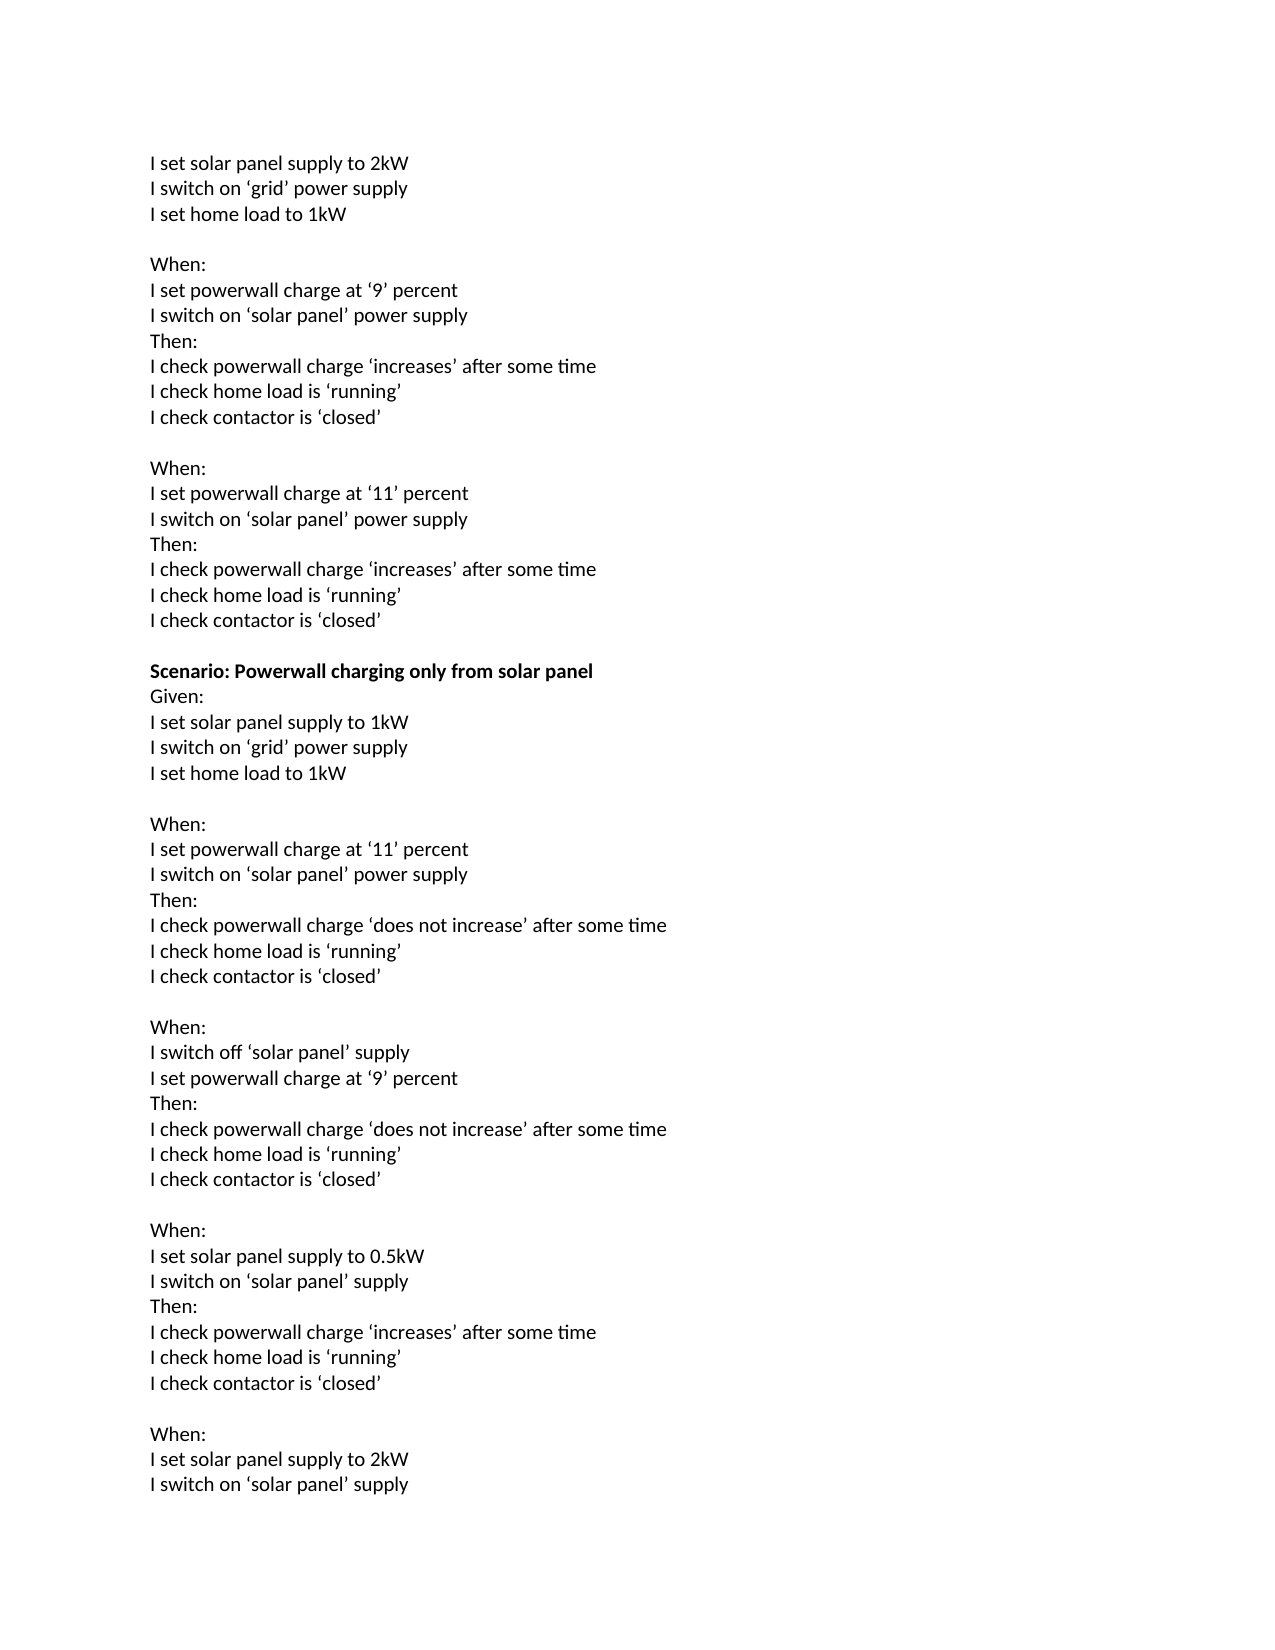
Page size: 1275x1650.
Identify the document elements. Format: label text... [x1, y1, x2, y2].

text I switch on ‘solar panel’ power supply [150, 302, 1125, 328]
text I set home load to 1kW [150, 201, 1125, 226]
text Then: [150, 1294, 1125, 1319]
text I check powerwall charge ‘does not increase’ after some time [150, 1116, 1125, 1141]
text When: [150, 1421, 1125, 1446]
text Then: [150, 531, 1125, 557]
text I check home load is ‘running’ [150, 1344, 1125, 1370]
text I check home load is ‘running’ [150, 582, 1125, 607]
text I set solar panel supply to 0.5kW I switch on ‘solar panel’ supply [150, 1243, 1125, 1294]
text I set solar panel supply to 2kW I switch on ‘solar panel’ supply [150, 1446, 1125, 1497]
text I check home load is ‘running’ [150, 938, 1125, 963]
text I check contactor is ‘closed’ [150, 963, 1125, 989]
text When: [150, 1217, 1125, 1243]
text I check contactor is ‘closed’ [150, 1167, 1125, 1192]
text I check powerwall charge ‘does not increase’ after some time [150, 912, 1125, 938]
text I check powerwall charge ‘increases’ after some time [150, 557, 1125, 582]
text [150, 1319, 1125, 1344]
text Then: [150, 328, 1125, 353]
text Scenario: Powerwall charging only from solar panel [150, 658, 1125, 684]
text I switch off ‘solar panel’ supply [150, 1039, 1125, 1065]
text I check contactor is ‘closed’ [150, 607, 1125, 633]
text I switch on ‘grid’ power supply [150, 175, 1125, 201]
text Given: [150, 684, 1125, 709]
text I switch on ‘grid’ power supply [150, 734, 1125, 760]
text I check contactor is ‘closed’ [150, 1370, 1125, 1395]
text I set solar panel supply to 1kW [150, 709, 1125, 734]
text When: [150, 252, 1125, 277]
text I set home load to 1kW [150, 760, 1125, 785]
text I set powerwall charge at ‘11’ percent [150, 836, 1125, 862]
text I check powerwall charge ‘increases’ after some time [150, 353, 1125, 379]
text I check home load is ‘running’ [150, 379, 1125, 404]
text When: [150, 1014, 1125, 1039]
text I set powerwall charge at ‘9’ percent [150, 1065, 1125, 1090]
text I switch on ‘solar panel’ power supply [150, 506, 1125, 531]
text I check contactor is ‘closed’ [150, 404, 1125, 429]
text When: [150, 811, 1125, 836]
text I set solar panel supply to 2kW [150, 150, 1125, 175]
text When: [150, 455, 1125, 480]
text I set powerwall charge at ‘9’ percent [150, 277, 1125, 302]
text I switch on ‘solar panel’ power supply [150, 862, 1125, 887]
text I set powerwall charge at ‘11’ percent [150, 480, 1125, 506]
text Then: [150, 1090, 1125, 1116]
text I check home load is ‘running’ [150, 1141, 1125, 1167]
text Then: [150, 887, 1125, 912]
